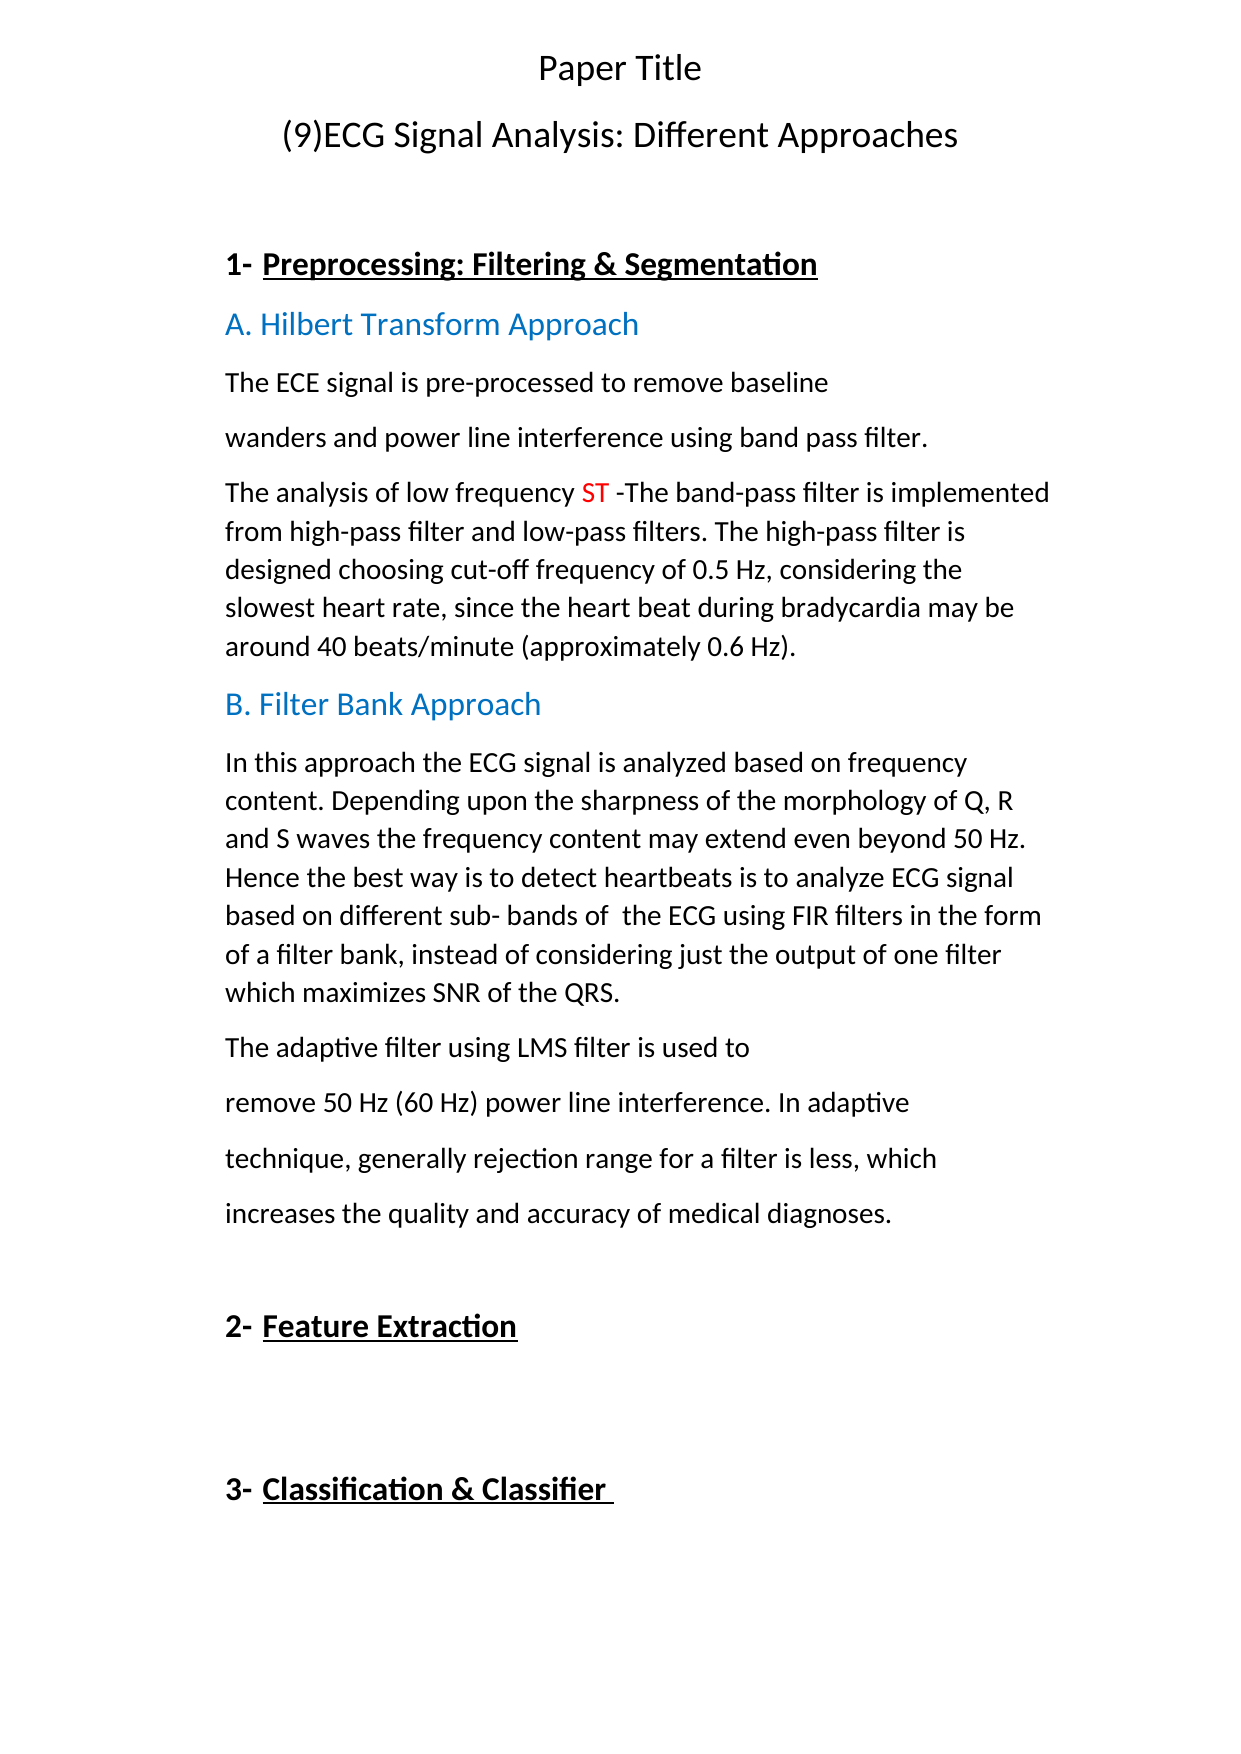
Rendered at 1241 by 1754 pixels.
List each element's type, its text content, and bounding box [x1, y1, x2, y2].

text increases the quality and accuracy of medical diagnoses. [225, 1195, 1053, 1230]
text B. Filter Bank Approach [225, 683, 1053, 724]
text remove 50 Hz (60 Hz) power line interference. In adaptive [225, 1084, 1053, 1120]
text In this approach the ECG signal is analyzed based on frequency content. Depending upon the sharpness of the morphology of Q, R and S waves the frequency content may extend even beyond 50 Hz. Hence the best way is to detect heartbeats is to analyze ECG signal based on different sub- bands of the ECG using FIR filters in the form of a filter bank, instead of considering just the output of one filter which maximizes SNR of the QRS. [225, 744, 1053, 1010]
list Preprocessing: Filtering & Segmentation [225, 243, 1053, 283]
text technique, generally rejection range for a filter is less, which [225, 1140, 1053, 1175]
text (9)ECG Signal Analysis: Different Approaches [187, 111, 1053, 156]
text A. Hilbert Transform Approach [225, 303, 1053, 344]
text The adaptive filter using LMS filter is used to [225, 1029, 1053, 1065]
text Paper Title [187, 44, 1053, 90]
text The ECE signal is pre-processed to remove baseline [225, 364, 1053, 400]
list Feature Extraction [225, 1305, 1053, 1346]
text wanders and power line interference using band pass filter. [225, 419, 1053, 455]
list Classification & Classifier [225, 1468, 1053, 1508]
text The analysis of low frequency ST -The band-pass filter is implemented from high-pass filter and low-pass filters. The high-pass filter is designed choosing cut-off frequency of 0.5 Hz, considering the slowest heart rate, since the heart beat during bradycardia may be around 40 beats/minute (approximately 0.6 Hz). [225, 474, 1053, 664]
